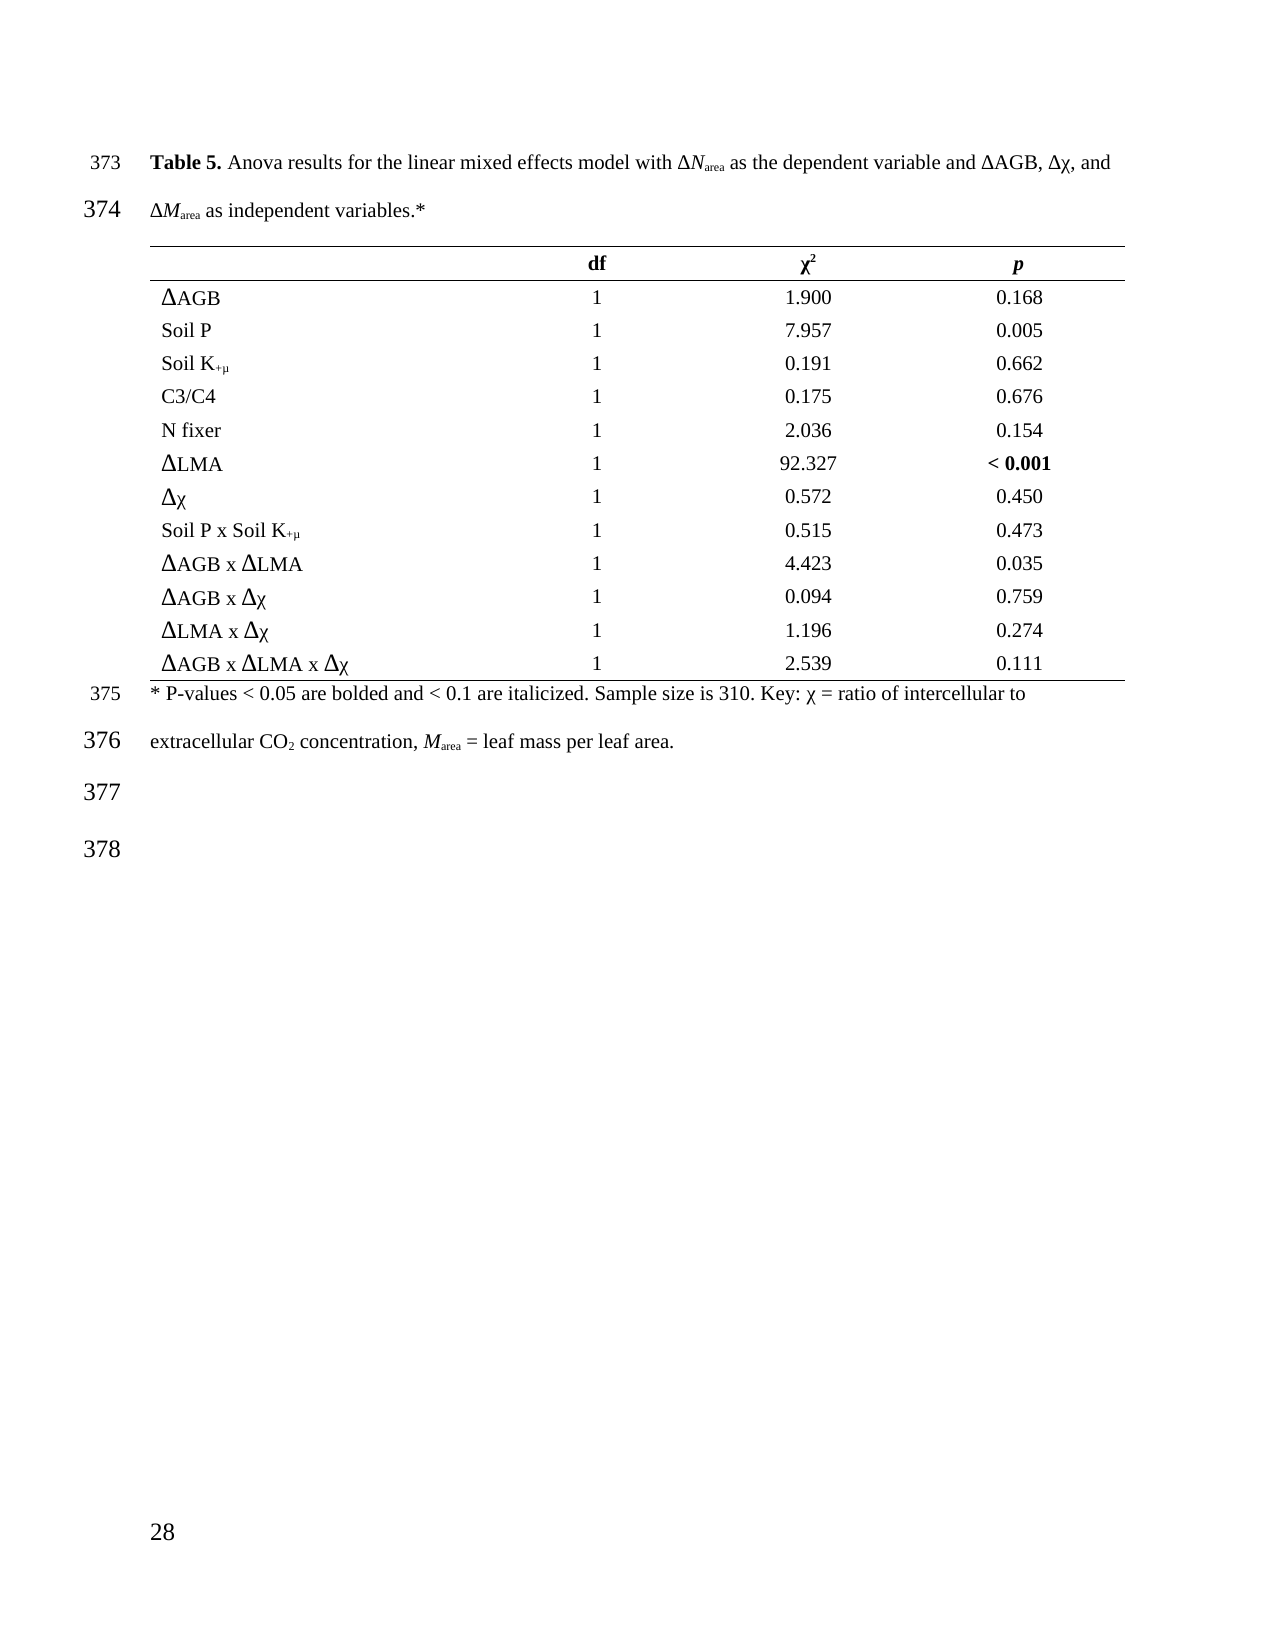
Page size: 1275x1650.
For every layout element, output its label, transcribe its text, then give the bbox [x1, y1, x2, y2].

table_cell 1 [491, 380, 702, 413]
table_cell Soil P x Soil K+µ [150, 513, 491, 546]
table_cell 1 [491, 646, 702, 679]
table_cell ∆AGB x ∆LMA [150, 546, 491, 579]
table_cell 1 [491, 446, 702, 479]
table_cell ∆AGB [150, 281, 491, 313]
table_cell 1 [491, 346, 702, 379]
table_cell 0.450 [914, 480, 1125, 513]
table_cell 0.274 [914, 613, 1125, 646]
table_cell ∆AGB x ∆LMA x ∆χ [150, 646, 491, 679]
table_cell 1 [491, 281, 702, 313]
table_cell 0.572 [703, 480, 914, 513]
table_cell 1.900 [703, 281, 914, 313]
table_cell 1 [491, 580, 702, 613]
table_cell ∆AGB x ∆χ [150, 580, 491, 613]
table_cell 1 [491, 480, 702, 513]
table_cell Soil K+µ [150, 346, 491, 379]
table_cell 2.539 [703, 646, 914, 679]
table_cell 0.175 [703, 380, 914, 413]
text * P-values < 0.05 are bolded and < 0.1 are italicized. Sample size is 310. Key: χ = ratio of intercellular to extracellular CO2 concentration, Marea = leaf mass per leaf area. [150, 681, 1125, 753]
text Table 5. Anova results for the linear mixed effects model with ∆Narea as the dependent variable and ∆AGB, ∆χ, and ∆Marea as independent variables.* [150, 150, 1125, 222]
table_cell 1 [491, 546, 702, 579]
table_cell 7.957 [703, 313, 914, 346]
table_cell 1 [491, 313, 702, 346]
table_cell 1 [491, 513, 702, 546]
table_cell 0.005 [914, 313, 1125, 346]
table_cell 0.676 [914, 380, 1125, 413]
table_cell 1.196 [703, 613, 914, 646]
table_header df [491, 247, 702, 279]
table_cell 0.035 [914, 546, 1125, 579]
table_cell 4.423 [703, 546, 914, 579]
table_cell 92.327 [703, 446, 914, 479]
table_cell 0.662 [914, 346, 1125, 379]
table_cell ∆χ [150, 480, 491, 513]
table_cell 1 [491, 613, 702, 646]
table_header p [914, 247, 1125, 279]
table_cell 0.111 [914, 646, 1125, 679]
table_cell 0.515 [703, 513, 914, 546]
table_header χ2 [703, 247, 914, 279]
table_cell 0.191 [703, 346, 914, 379]
table_cell < 0.001 [914, 446, 1125, 479]
table_cell C3/C4 [150, 380, 491, 413]
table_cell 0.473 [914, 513, 1125, 546]
table_cell 0.168 [914, 281, 1125, 313]
table_cell N fixer [150, 413, 491, 446]
table_cell 0.759 [914, 580, 1125, 613]
table_cell ∆LMA [150, 446, 491, 479]
table_header [150, 247, 491, 279]
table_cell 0.154 [914, 413, 1125, 446]
table_cell 1 [491, 413, 702, 446]
table_cell 0.094 [703, 580, 914, 613]
table_cell ∆LMA x ∆χ [150, 613, 491, 646]
table_cell 2.036 [703, 413, 914, 446]
table_cell Soil P [150, 313, 491, 346]
